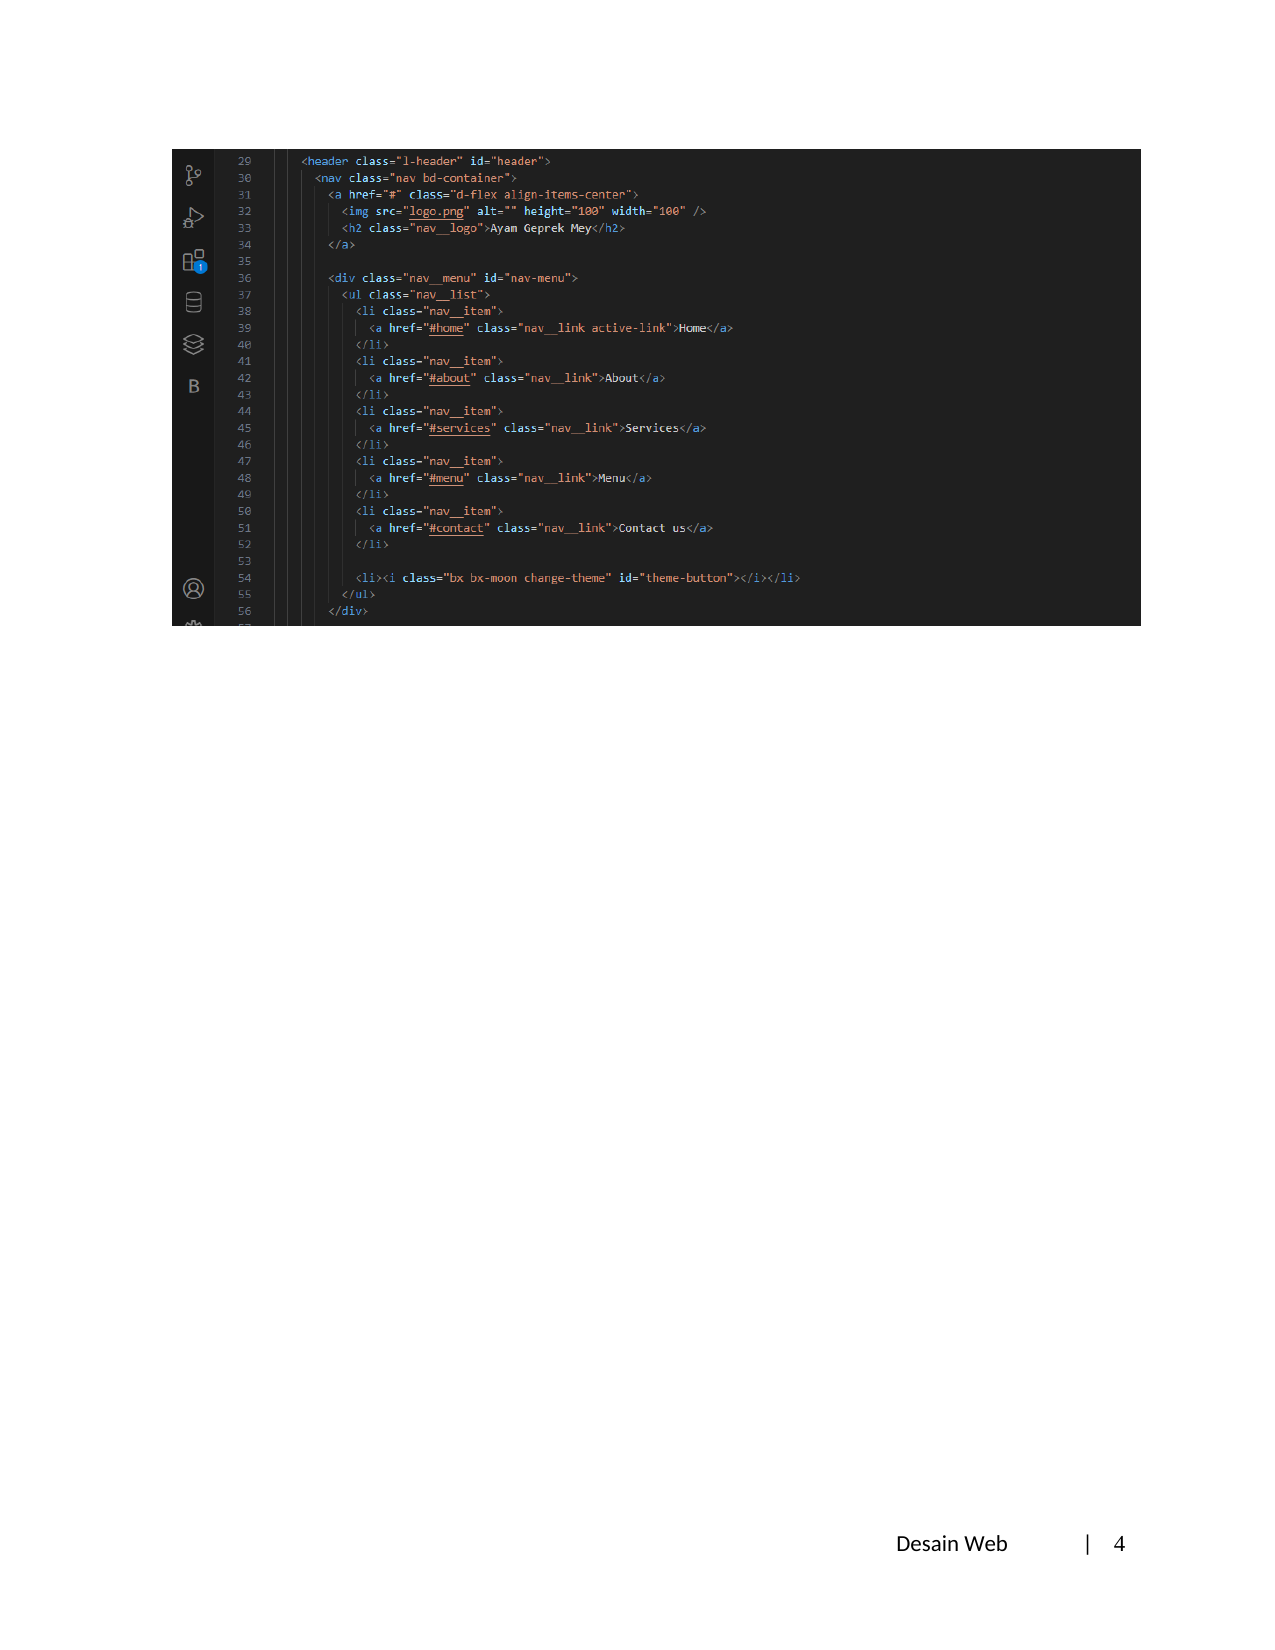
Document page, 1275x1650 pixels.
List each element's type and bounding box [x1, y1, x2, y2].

picture [172, 149, 1141, 626]
